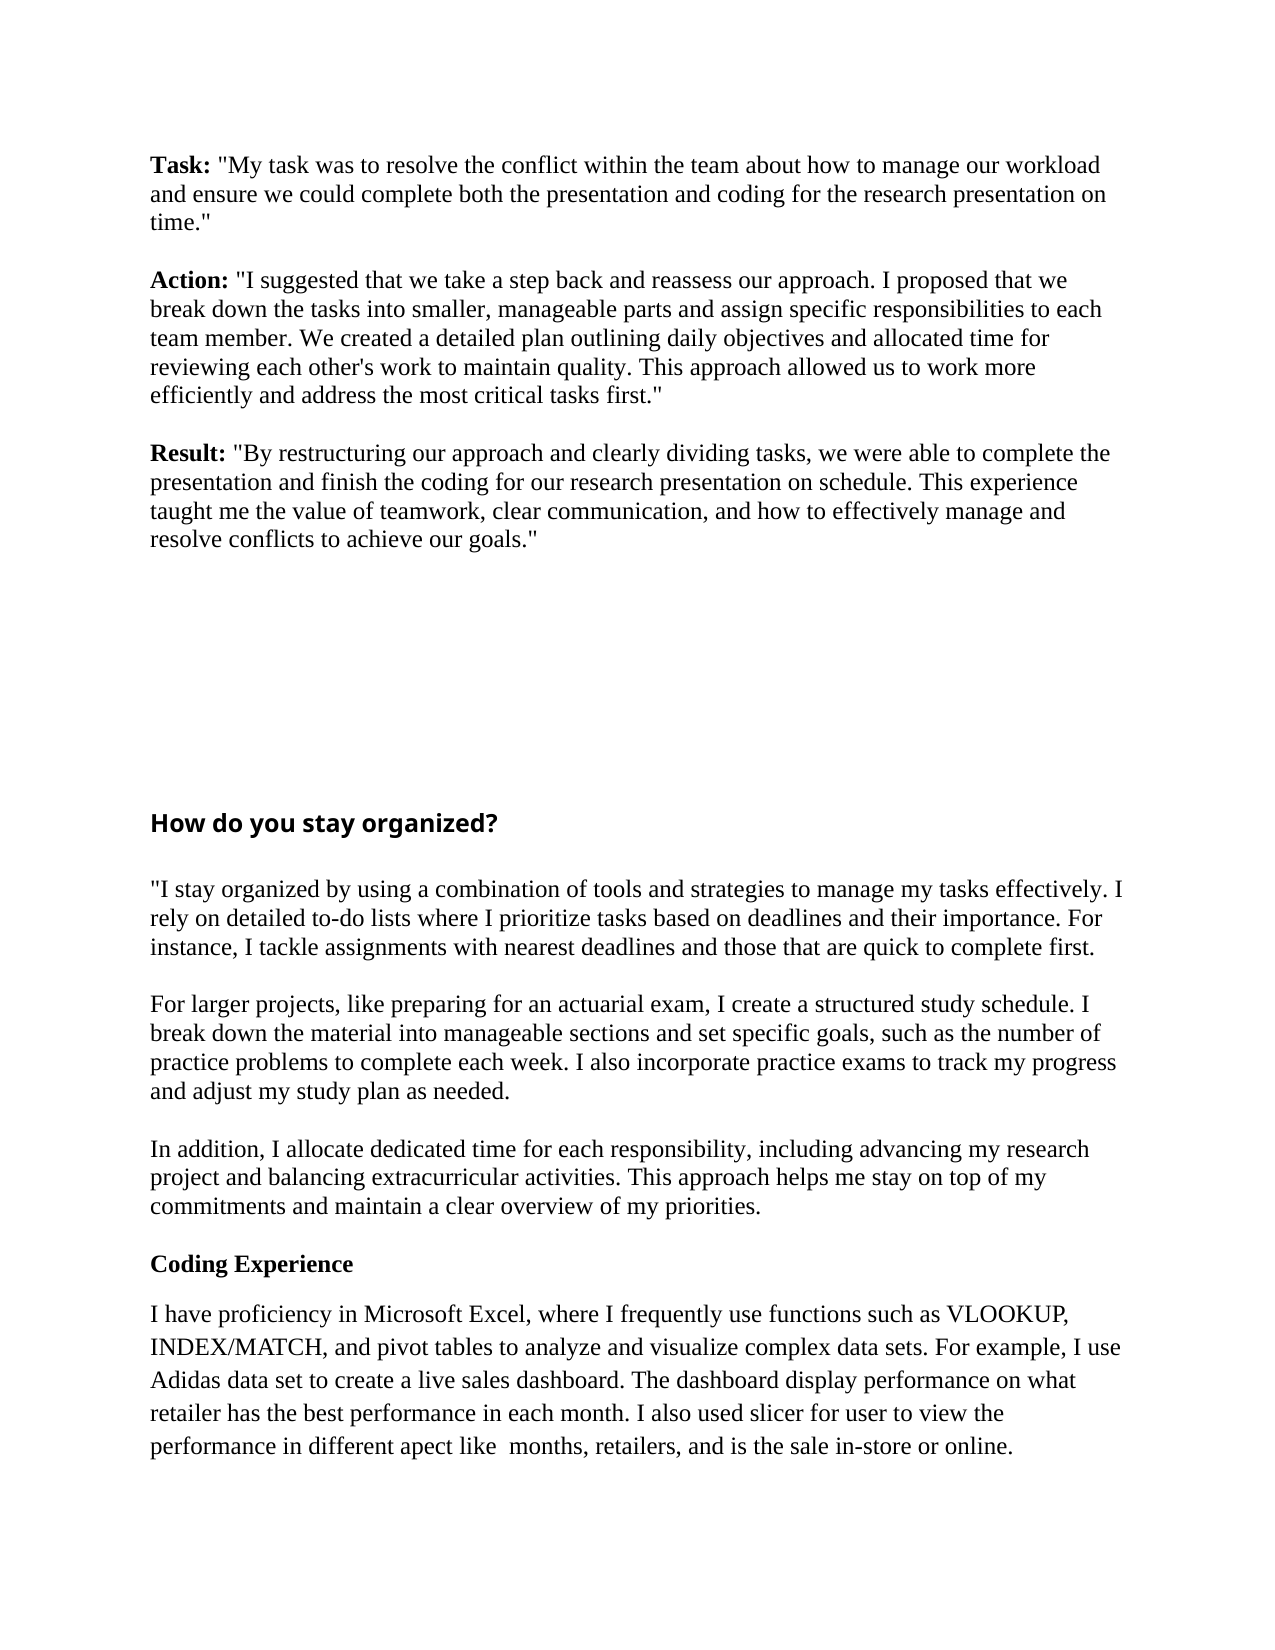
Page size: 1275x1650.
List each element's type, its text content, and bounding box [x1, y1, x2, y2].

text Coding Experience [150, 1249, 1125, 1278]
text For larger projects, like preparing for an actuarial exam, I create a structured study schedule. I break down the material into manageable sections and set specific goals, such as the number of practice problems to complete each week. I also incorporate practice exams to track my progress and adjust my study plan as needed. [150, 989, 1125, 1104]
text "I stay organized by using a combination of tools and strategies to manage my tasks effectively. I rely on detailed to-do lists where I prioritize tasks based on deadlines and their importance. For instance, I tackle assignments with nearest deadlines and those that are quick to complete first. [150, 874, 1125, 960]
text How do you stay organized? [150, 806, 1125, 840]
text Action: "I suggested that we take a step back and reassess our approach. I proposed that we break down the tasks into smaller, manageable parts and assign specific responsibilities to each team member. We created a detailed plan outlining daily objectives and allocated time for reviewing each other's work to maintain quality. This approach allowed us to work more efficiently and address the most critical tasks first." [150, 265, 1125, 409]
text Result: "By restructuring our approach and clearly dividing tasks, we were able to complete the presentation and finish the coding for our research presentation on schedule. This experience taught me the value of teamwork, clear communication, and how to effectively manage and resolve conflicts to achieve our goals." [150, 438, 1125, 553]
text I have proficiency in Microsoft Excel, where I frequently use functions such as VLOOKUP, INDEX/MATCH, and pivot tables to analyze and visualize complex data sets. For example, I use Adidas data set to create a live sales dashboard. The dashboard display performance on what retailer has the best performance in each month. I also used slicer for user to view the performance in different apect like months, retailers, and is the sale in-store or online. [150, 1299, 1125, 1460]
text In addition, I allocate dedicated time for each responsibility, including advancing my research project and balancing extracurricular activities. This approach helps me stay on top of my commitments and maintain a clear overview of my priorities. [150, 1134, 1125, 1220]
text Task: "My task was to resolve the conflict within the team about how to manage our workload and ensure we could complete both the presentation and coding for the research presentation on time." [150, 150, 1125, 236]
